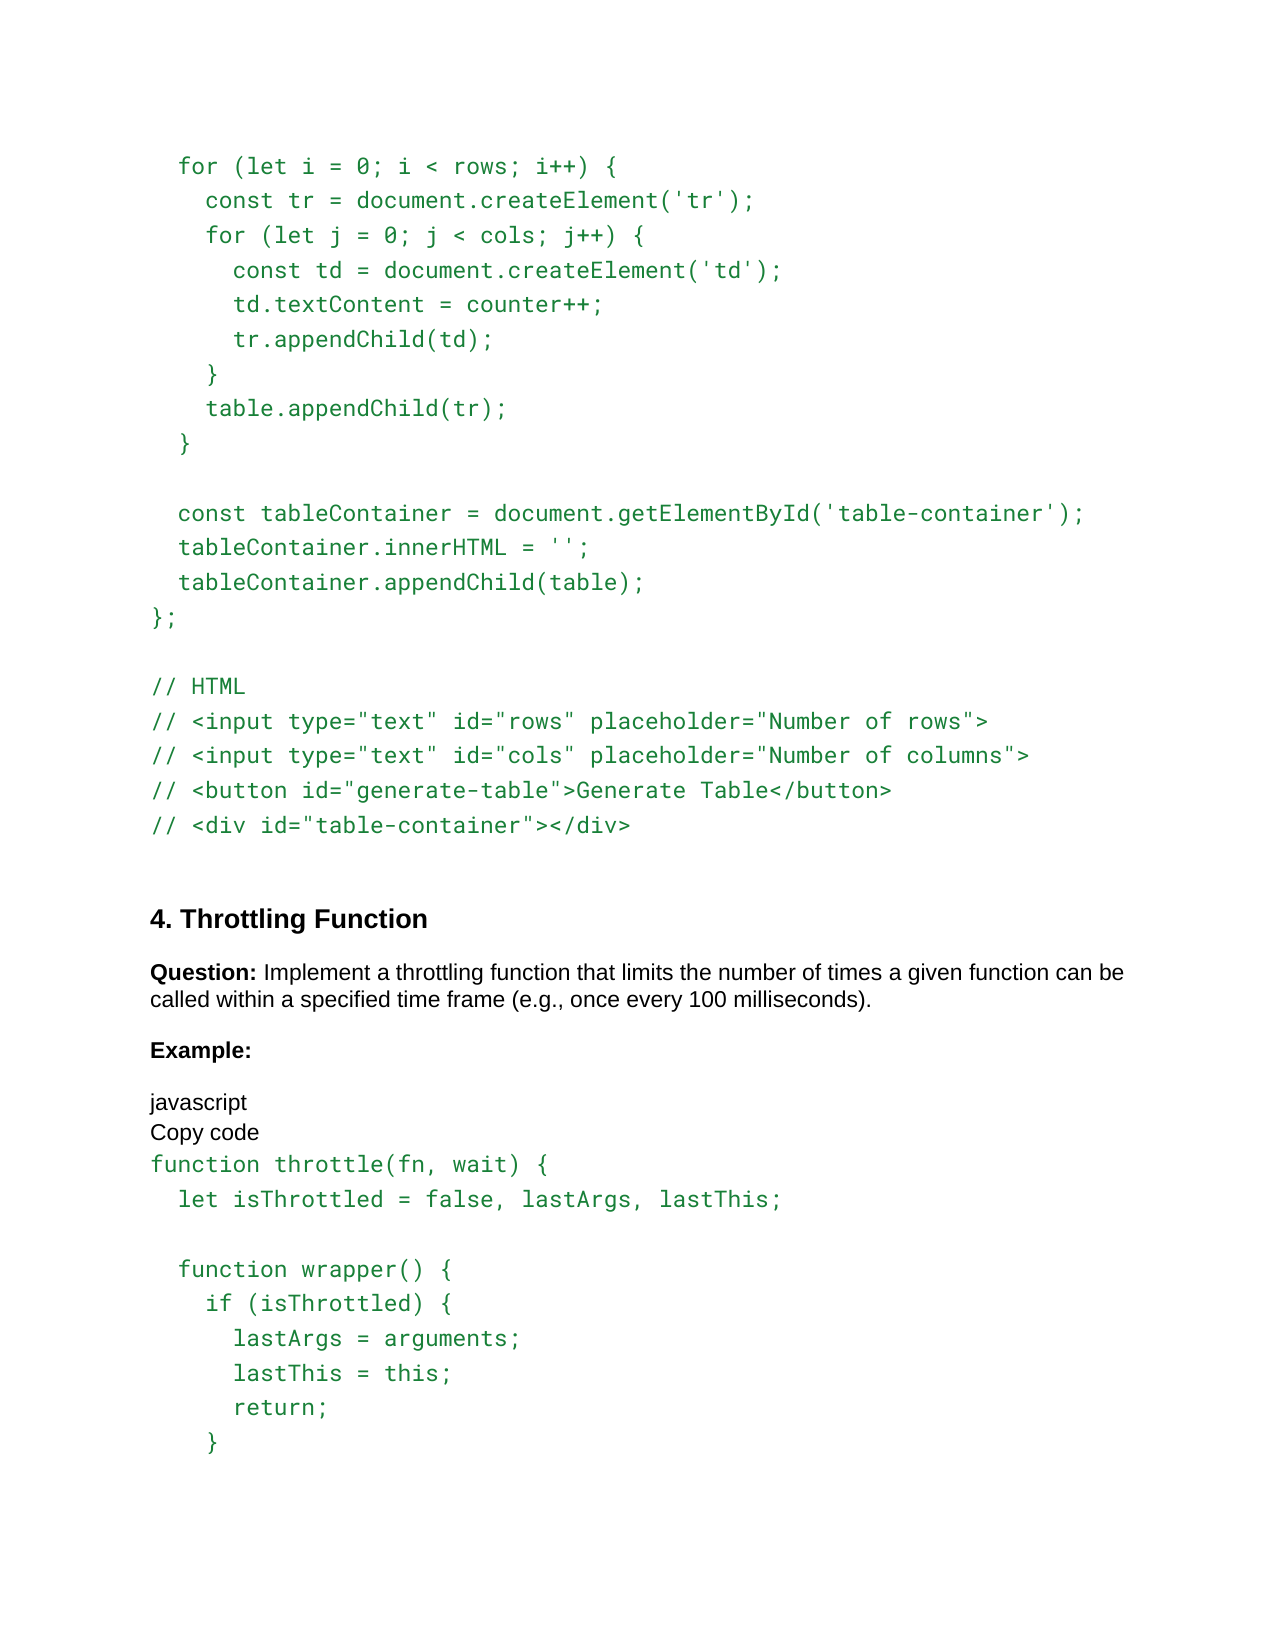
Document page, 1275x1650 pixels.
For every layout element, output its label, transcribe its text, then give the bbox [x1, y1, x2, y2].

text function throttle(fn, wait) { [150, 1149, 1125, 1179]
text for (let i = 0; i < rows; i++) { [150, 150, 1125, 180]
text const td = document.createElement('td'); [150, 254, 1125, 284]
text let isThrottled = false, lastArgs, lastThis; [150, 1183, 1125, 1214]
text tableContainer.innerHTML = ''; [150, 532, 1125, 562]
text tr.appendChild(td); [150, 323, 1125, 354]
text table.appendChild(tr); [150, 393, 1125, 423]
text for (let j = 0; j < cols; j++) { [150, 219, 1125, 249]
text Copy code [150, 1119, 1125, 1145]
text }; [150, 601, 1125, 631]
text Example: [150, 1037, 1125, 1063]
text if (isThrottled) { [150, 1288, 1125, 1318]
text tableContainer.appendChild(table); [150, 566, 1125, 596]
text Question: Implement a throttling function that limits the number of times a given function can be called within a specified time frame (e.g., once every 100 milliseconds). [150, 959, 1125, 1012]
text return; [150, 1392, 1125, 1422]
text // HTML [150, 670, 1125, 701]
text } [150, 427, 1125, 458]
text // <input type="text" id="rows" placeholder="Number of rows"> [150, 705, 1125, 735]
text td.textContent = counter++; [150, 289, 1125, 319]
text const tr = document.createElement('tr'); [150, 185, 1125, 215]
text // <button id="generate-table">Generate Table</button> [150, 774, 1125, 804]
subtitle 4. Throttling Function [150, 903, 1125, 934]
text lastArgs = arguments; [150, 1322, 1125, 1352]
text javascript [150, 1088, 1125, 1115]
text } [150, 1426, 1125, 1457]
text // <div id="table-container"></div> [150, 809, 1125, 839]
text function wrapper() { [150, 1253, 1125, 1283]
text lastThis = this; [150, 1357, 1125, 1387]
text const tableContainer = document.getElementById('table-container'); [150, 497, 1125, 527]
text // <input type="text" id="cols" placeholder="Number of columns"> [150, 740, 1125, 770]
text } [150, 358, 1125, 388]
